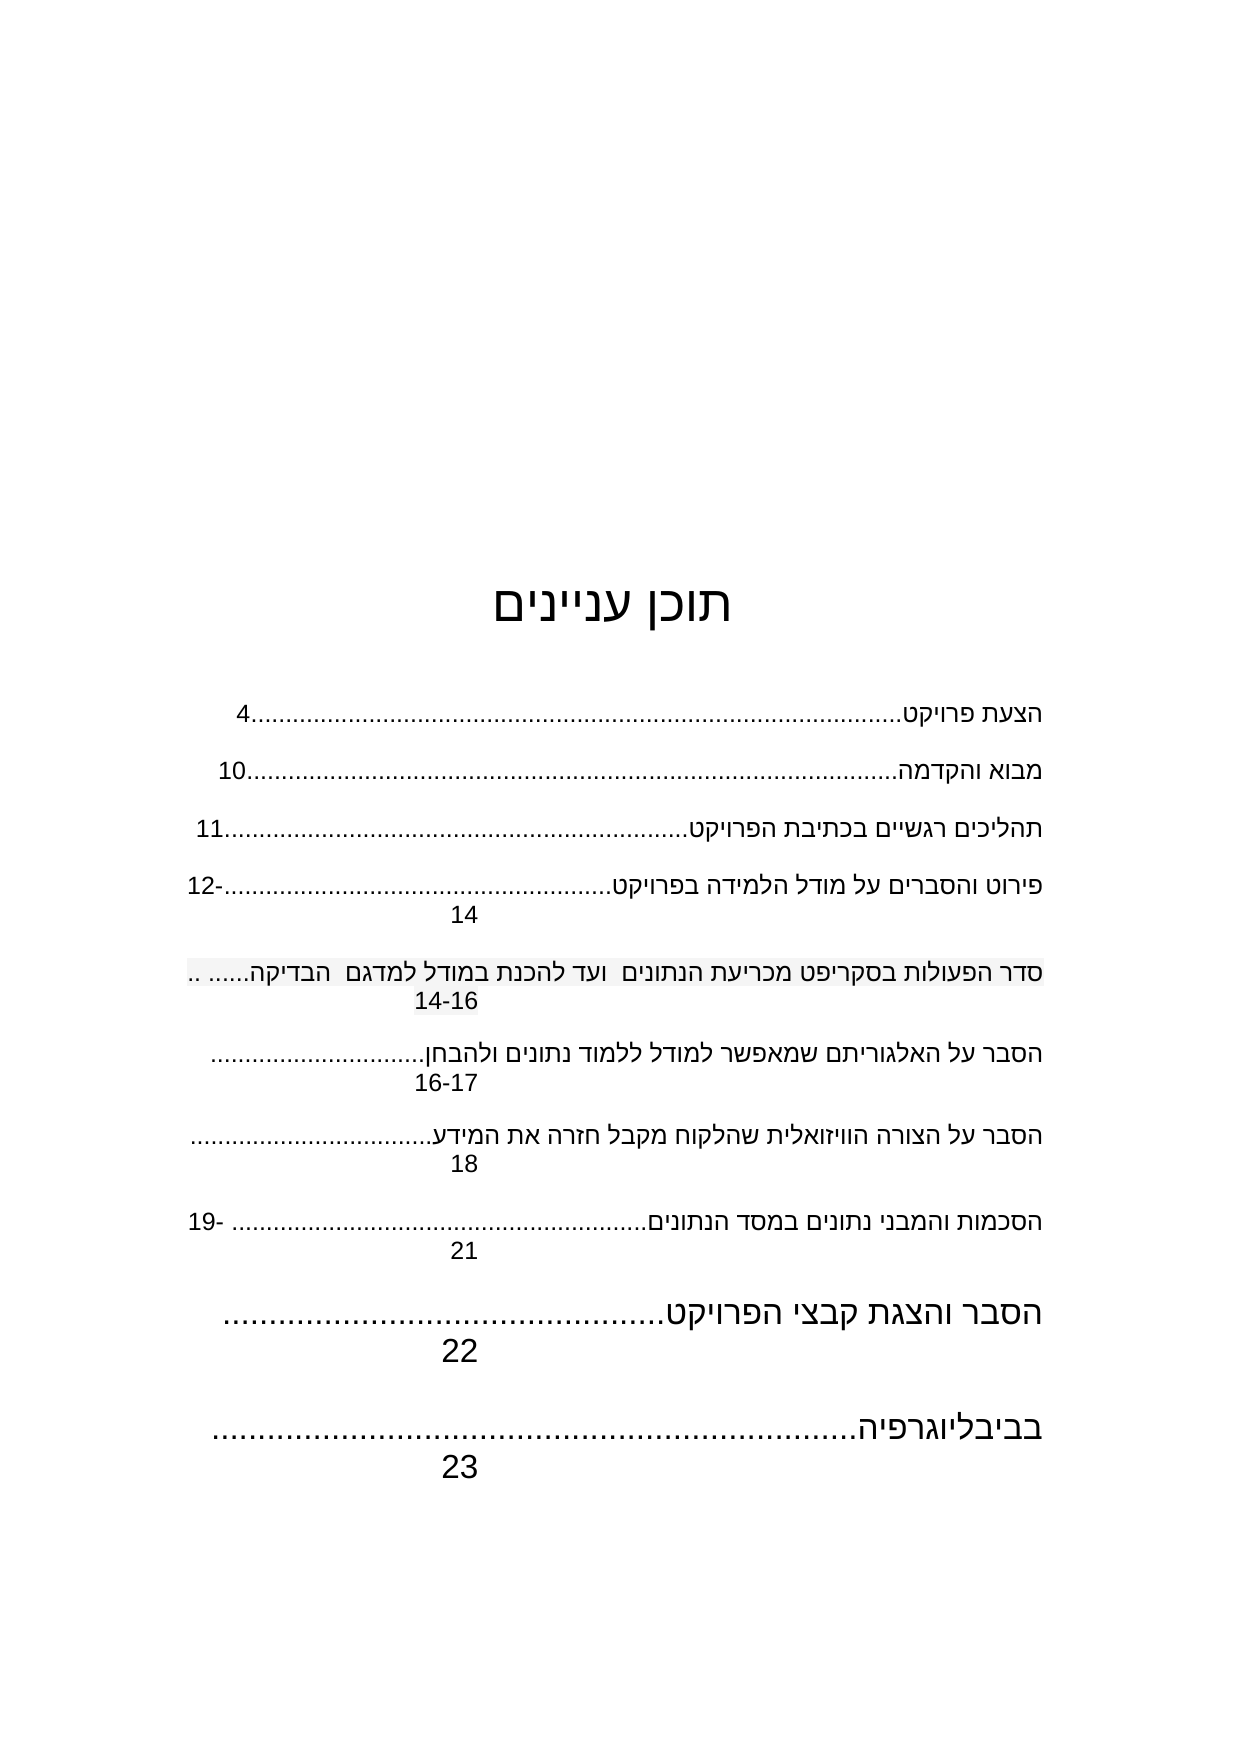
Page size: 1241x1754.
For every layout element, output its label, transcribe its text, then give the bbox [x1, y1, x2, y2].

text הסבר על הצורה הוויזואלית שהלקוח מקבל חזרה את המידע...................................18 [182, 1121, 1044, 1178]
text תוכן עניינים [182, 574, 1044, 632]
text מבוא והקדמה..............................................................................................10 [182, 756, 1044, 785]
text הסבר על האלגוריתם שמאפשר למודל ללמוד נתונים ולהבחן............................... 16-17 [182, 1039, 1044, 1097]
text סדר הפעולות בסקריפט מכריעת הנתונים ועד להכנת במודל למדגם הבדיקה...... ..14-16 [182, 957, 1044, 1015]
text פירוט והסברים על מודל הלמידה בפרויקט........................................................12-14 [182, 871, 1044, 929]
text תהליכים רגשיים בכתיבת הפרויקט...................................................................11 [182, 814, 1044, 842]
text בביבליוגרפיה......................................................................23 [182, 1408, 1044, 1485]
text הסבר והצגת קבצי הפרויקט................................................ 22 [182, 1293, 1044, 1370]
text הצעת פרויקט..............................................................................................4 [182, 699, 1044, 727]
text הסכמות והמבני נתונים במסד הנתונים............................................................ 19-21 [182, 1207, 1044, 1264]
